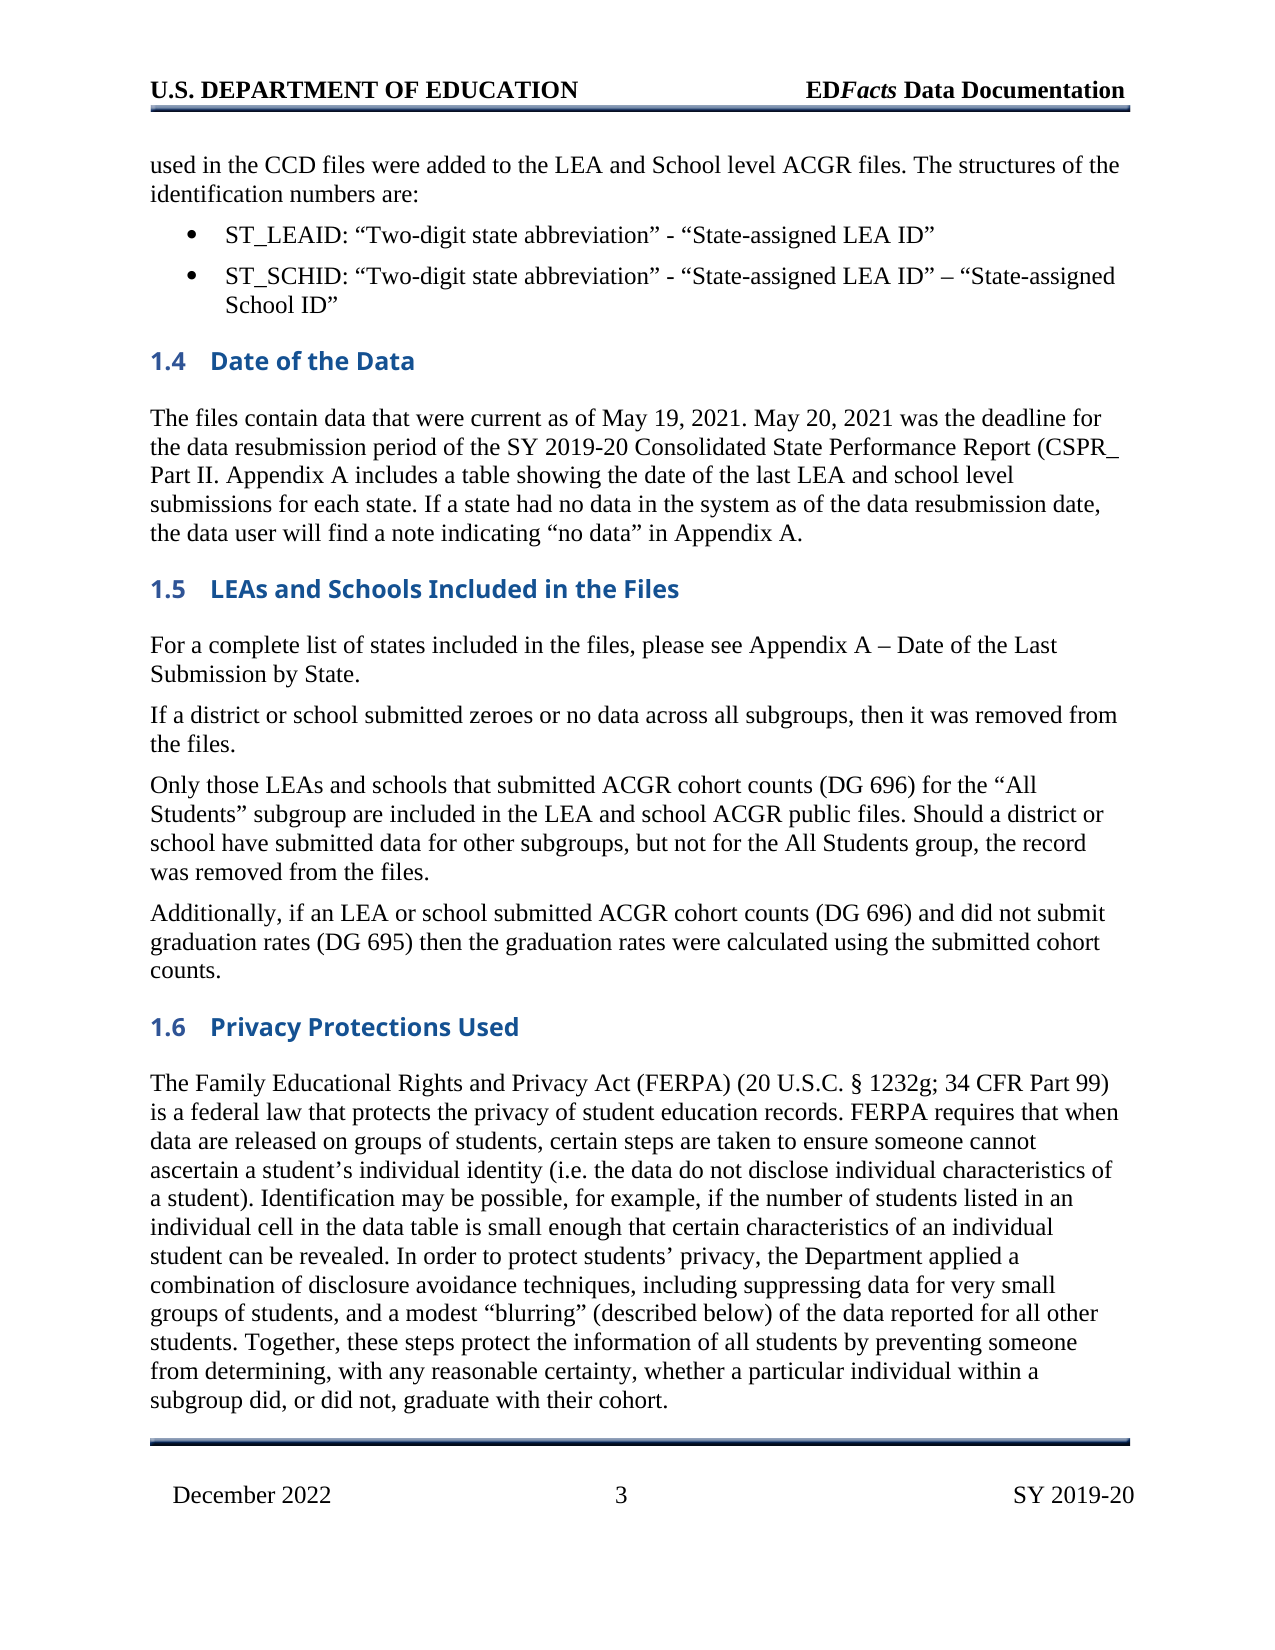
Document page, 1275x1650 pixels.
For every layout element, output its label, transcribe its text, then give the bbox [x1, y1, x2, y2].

text For a complete list of states included in the files, please see Appendix A – Date of the Last Submission by State. [150, 631, 1125, 688]
list ST_SCHID: “Two-digit state abbreviation” - “State-assigned LEA ID” – “State-assigned School ID” [187, 261, 1125, 319]
text Additionally, if an LEA or school submitted ACGR cohort counts (DG 696) and did not submit graduation rates (DG 695) then the graduation rates were calculated using the submitted cohort counts. [150, 898, 1125, 984]
text Only those LEAs and schools that submitted ACGR cohort counts (DG 696) for the “All Students” subgroup are included in the LEA and school ACGR public files. Should a district or school have submitted data for other subgroups, but not for the All Students group, the record was removed from the files. [150, 771, 1125, 886]
subtitle Privacy Protections Used [150, 1009, 1125, 1043]
text The files contain data that were current as of May 19, 2021. May 20, 2021 was the deadline for the data resubmission period of the SY 2019-20 Consolidated State Performance Report (CSPR_ Part II. Appendix A includes a table showing the date of the last LEA and school level submissions for each state. If a state had no data in the system as of the data resubmission date, the data user will find a note indicating “no data” in Appendix A. [150, 403, 1125, 547]
picture [150, 1438, 1131, 1446]
text The Family Educational Rights and Privacy Act (FERPA) (20 U.S.C. § 1232g; 34 CFR Part 99) is a federal law that protects the privacy of student education records. FERPA requires that when data are released on groups of students, certain steps are taken to ensure someone cannot ascertain a student’s individual identity (i.e. the data do not disclose individual characteristics of a student). Identification may be possible, for example, if the number of students listed in an individual cell in the data table is small enough that certain characteristics of an individual student can be revealed. In order to protect students’ privacy, the Department applied a combination of disclosure avoidance techniques, including suppressing data for very small groups of students, and a modest “blurring” (described below) of the data reported for all other students. Together, these steps protect the information of all students by preventing someone from determining, with any reasonable certainty, whether a particular individual within a subgroup did, or did not, graduate with their cohort. [150, 1068, 1125, 1413]
picture [150, 103, 1138, 112]
subtitle Date of the Data [150, 344, 1125, 378]
text If a district or school submitted zeroes or no data across all subgroups, then it was removed from the files. [150, 701, 1125, 758]
subtitle LEAs and Schools Included in the Files [150, 572, 1125, 606]
list ST_LEAID: “Two-digit state abbreviation” - “State-assigned LEA ID” [187, 220, 1125, 249]
